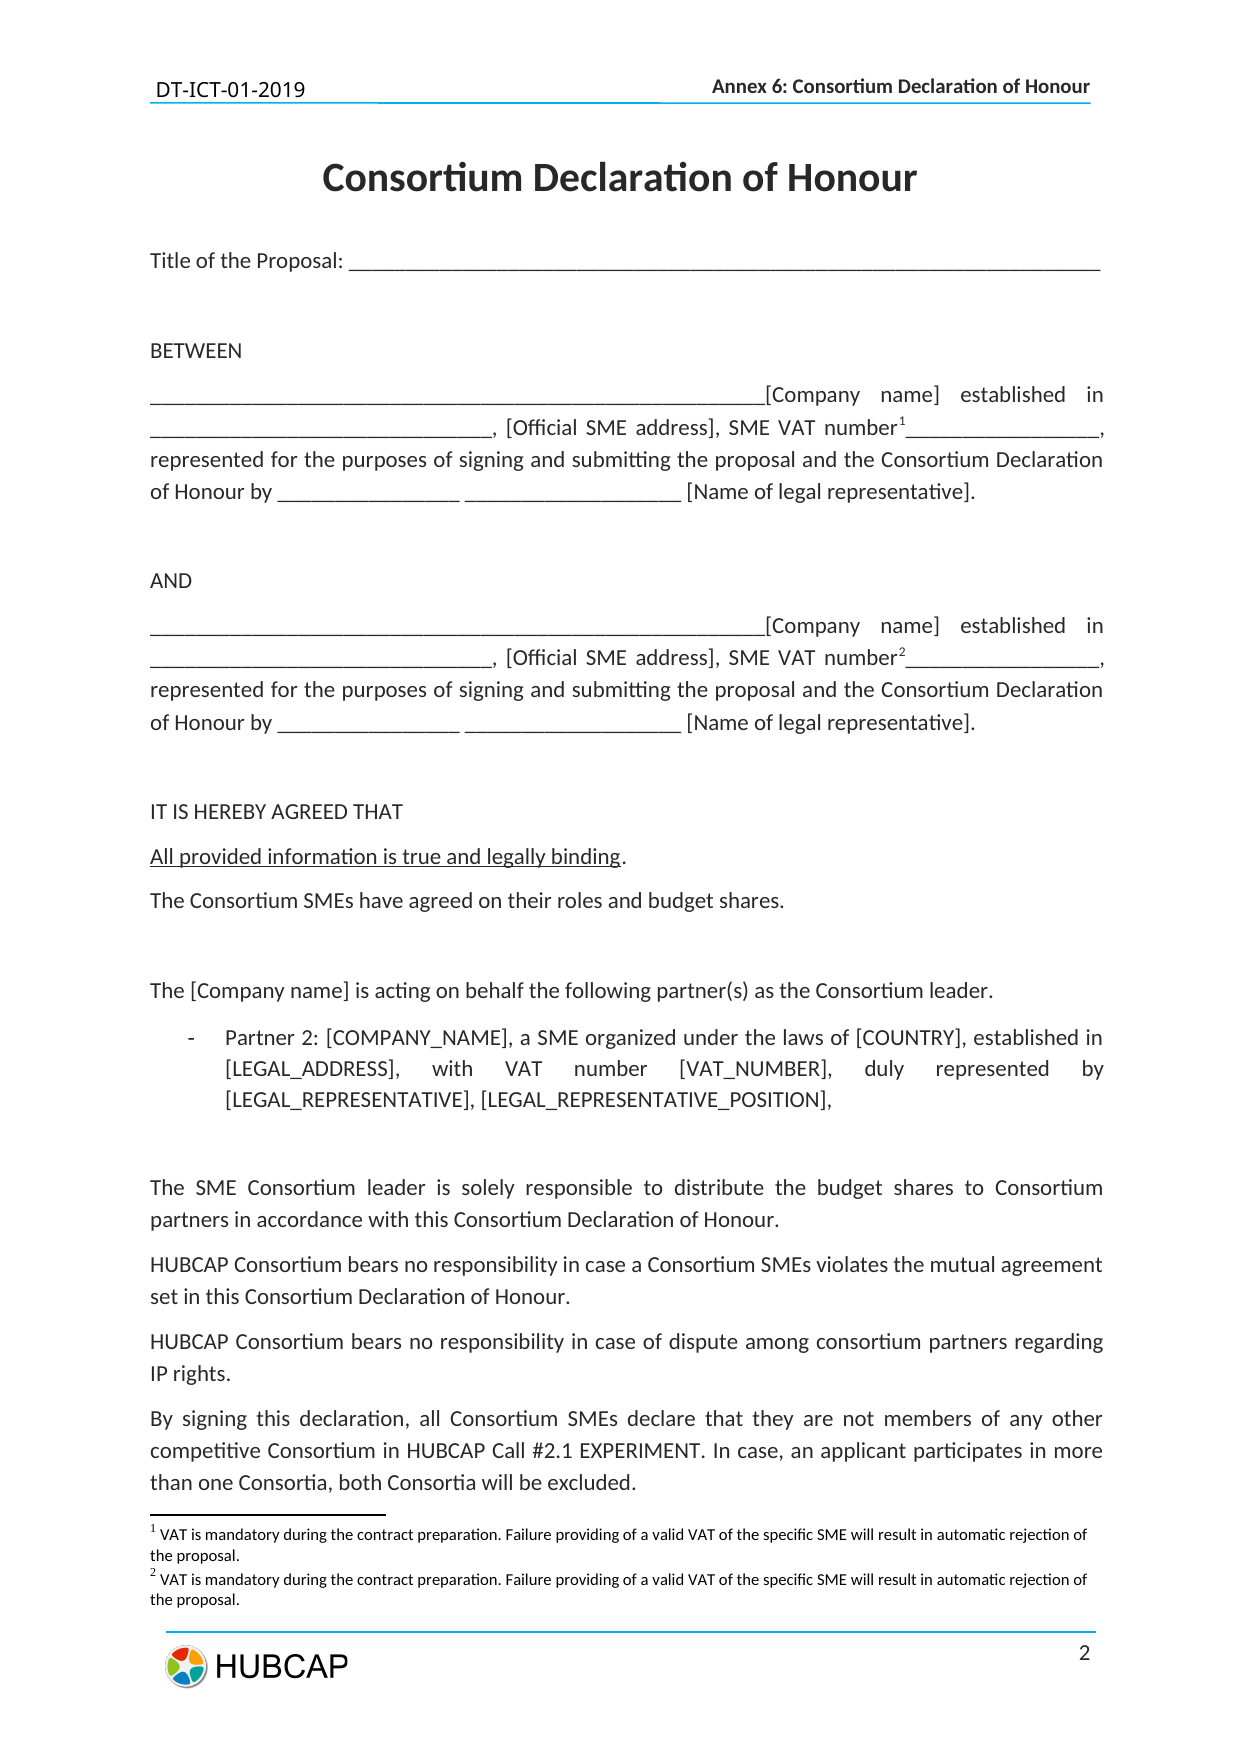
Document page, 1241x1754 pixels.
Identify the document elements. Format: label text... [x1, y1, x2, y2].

text HUBCAP Consortium bears no responsibility in case a Consortium SMEs violates the mutual agreement set in this Consortium Declaration of Honour. [150, 1250, 1105, 1310]
text Title of the Proposal: __________________________________________________________________ [150, 247, 1105, 274]
text By signing this declaration, all Consortium SMEs declare that they are not members of any other competitive Consortium in HUBCAP Call #2.1 EXPERIMENT. In case, an applicant participates in more than one Consortia, both Consortia will be excluded. [150, 1404, 1105, 1496]
text HUBCAP Consortium bears no responsibility in case of dispute among consortium partners regarding IP rights. [150, 1327, 1105, 1387]
text All provided information is true and legally binding. [150, 842, 1105, 870]
text Consortium Declaration of Honour [150, 151, 1090, 202]
text The [Company name] is acting on behalf the following partner(s) as the Consortium leader. [150, 976, 1105, 1004]
text The Consortium SMEs have agreed on their roles and budget shares. [150, 887, 1105, 914]
text ______________________________________________________[Company name] established in ______________________________, [Official SME address], SME VAT number_________________, represented for the purposes of signing and submitting the proposal and the Consortium Declaration of Honour by ________________ ___________________ [Name of legal representative]. [150, 381, 1105, 505]
picture [161, 1642, 348, 1691]
text AND [150, 567, 1105, 594]
text BETWEEN [150, 336, 1105, 364]
text IT IS HEREBY AGREED THAT [150, 797, 1105, 825]
text ______________________________________________________[Company name] established in ______________________________, [Official SME address], SME VAT number_________________, represented for the purposes of signing and submitting the proposal and the Consortium Declaration of Honour by ________________ ___________________ [Name of legal representative]. [150, 611, 1105, 736]
text The SME Consortium leader is solely responsible to distribute the budget shares to Consortium partners in accordance with this Consortium Declaration of Honour. [150, 1173, 1105, 1233]
list Partner 2: [COMPANY_NAME], a SME organized under the laws of [COUNTRY], established in [LEGAL_ADDRESS], with VAT number [VAT_NUMBER], duly represented by [LEGAL_REPRESENTATIVE], [LEGAL_REPRESENTATIVE_POSITION], [187, 1021, 1105, 1113]
